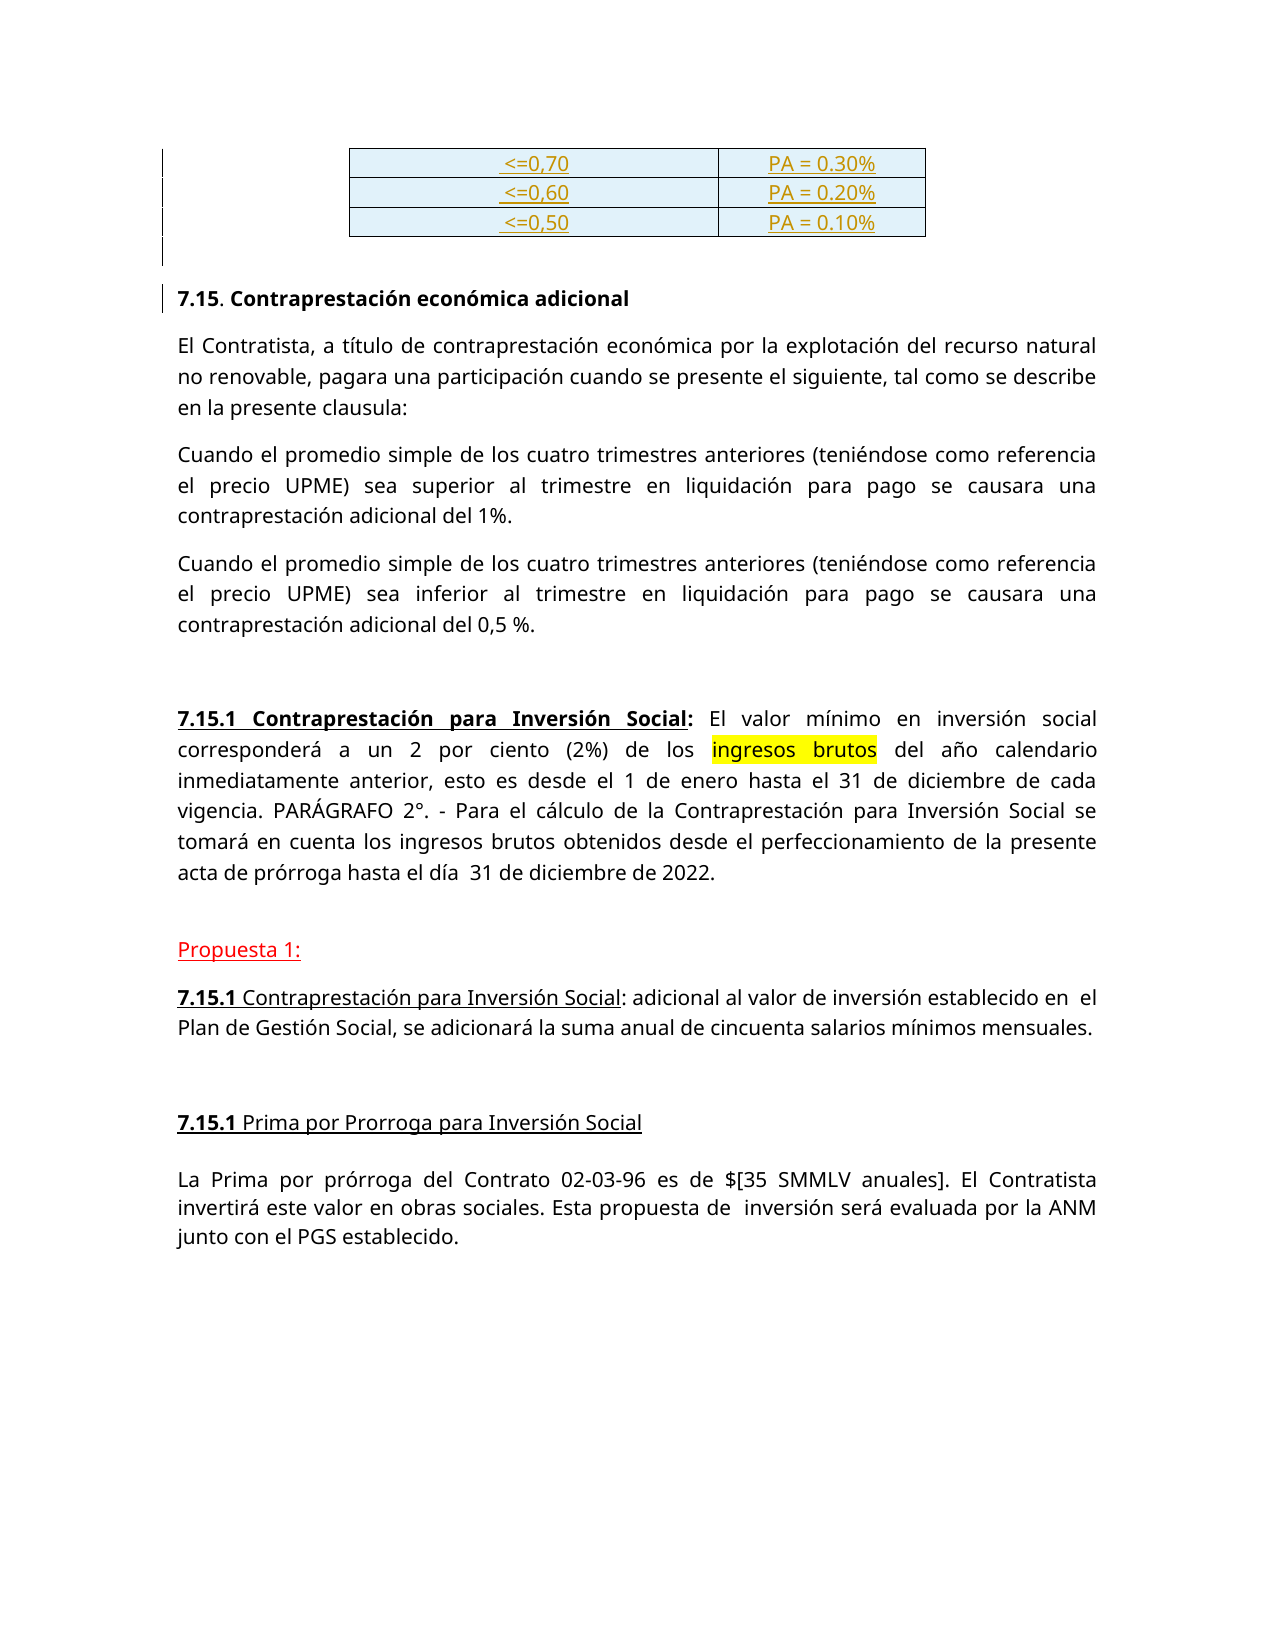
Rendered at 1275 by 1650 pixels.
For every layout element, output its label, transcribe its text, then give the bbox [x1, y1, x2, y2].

text 7.15.1 Prima por Prorroga para Inversión Social [177, 1108, 1098, 1137]
text 7.15. Contraprestación económica adicional [177, 284, 1098, 313]
text Propuesta 1: [177, 936, 1098, 964]
text 7.15.1 Contraprestación para Inversión Social: adicional al valor de inversión establecido en el Plan de Gestión Social, se adicionará la suma anual de cincuenta salarios mínimos mensuales. [177, 983, 1098, 1042]
text Cuando el promedio simple de los cuatro trimestres anteriores (teniéndose como referencia el precio UPME) sea superior al trimestre en liquidación para pago se causara una contraprestación adicional del 1%. [177, 440, 1098, 530]
text La Prima por prórroga del Contrato 02-03-96 es de $[35 SMMLV anuales]. El Contratista invertirá este valor en obras sociales. Esta propuesta de inversión será evaluada por la ANM junto con el PGS establecido. [177, 1165, 1098, 1250]
text El Contratista, a título de contraprestación económica por la explotación del recurso natural no renovable, pagara una participación cuando se presente el siguiente, tal como se describe en la presente clausula: [177, 332, 1098, 421]
text 7.15.1 Contraprestación para Inversión Social: El valor mínimo en inversión social corresponderá a un 2 por ciento (2%) de los ingresos brutos del año calendario inmediatamente anterior, esto es desde el 1 de enero hasta el 31 de diciembre de cada vigencia. PARÁGRAFO 2°. - Para el cálculo de la Contraprestación para Inversión Social se tomará en cuenta los ingresos brutos obtenidos desde el perfeccionamiento de la presente acta de prórroga hasta el día 31 de diciembre de 2022. [177, 704, 1098, 886]
text Cuando el promedio simple de los cuatro trimestres anteriores (teniéndose como referencia el precio UPME) sea inferior al trimestre en liquidación para pago se causara una contraprestación adicional del 0,5 %. [177, 549, 1098, 638]
